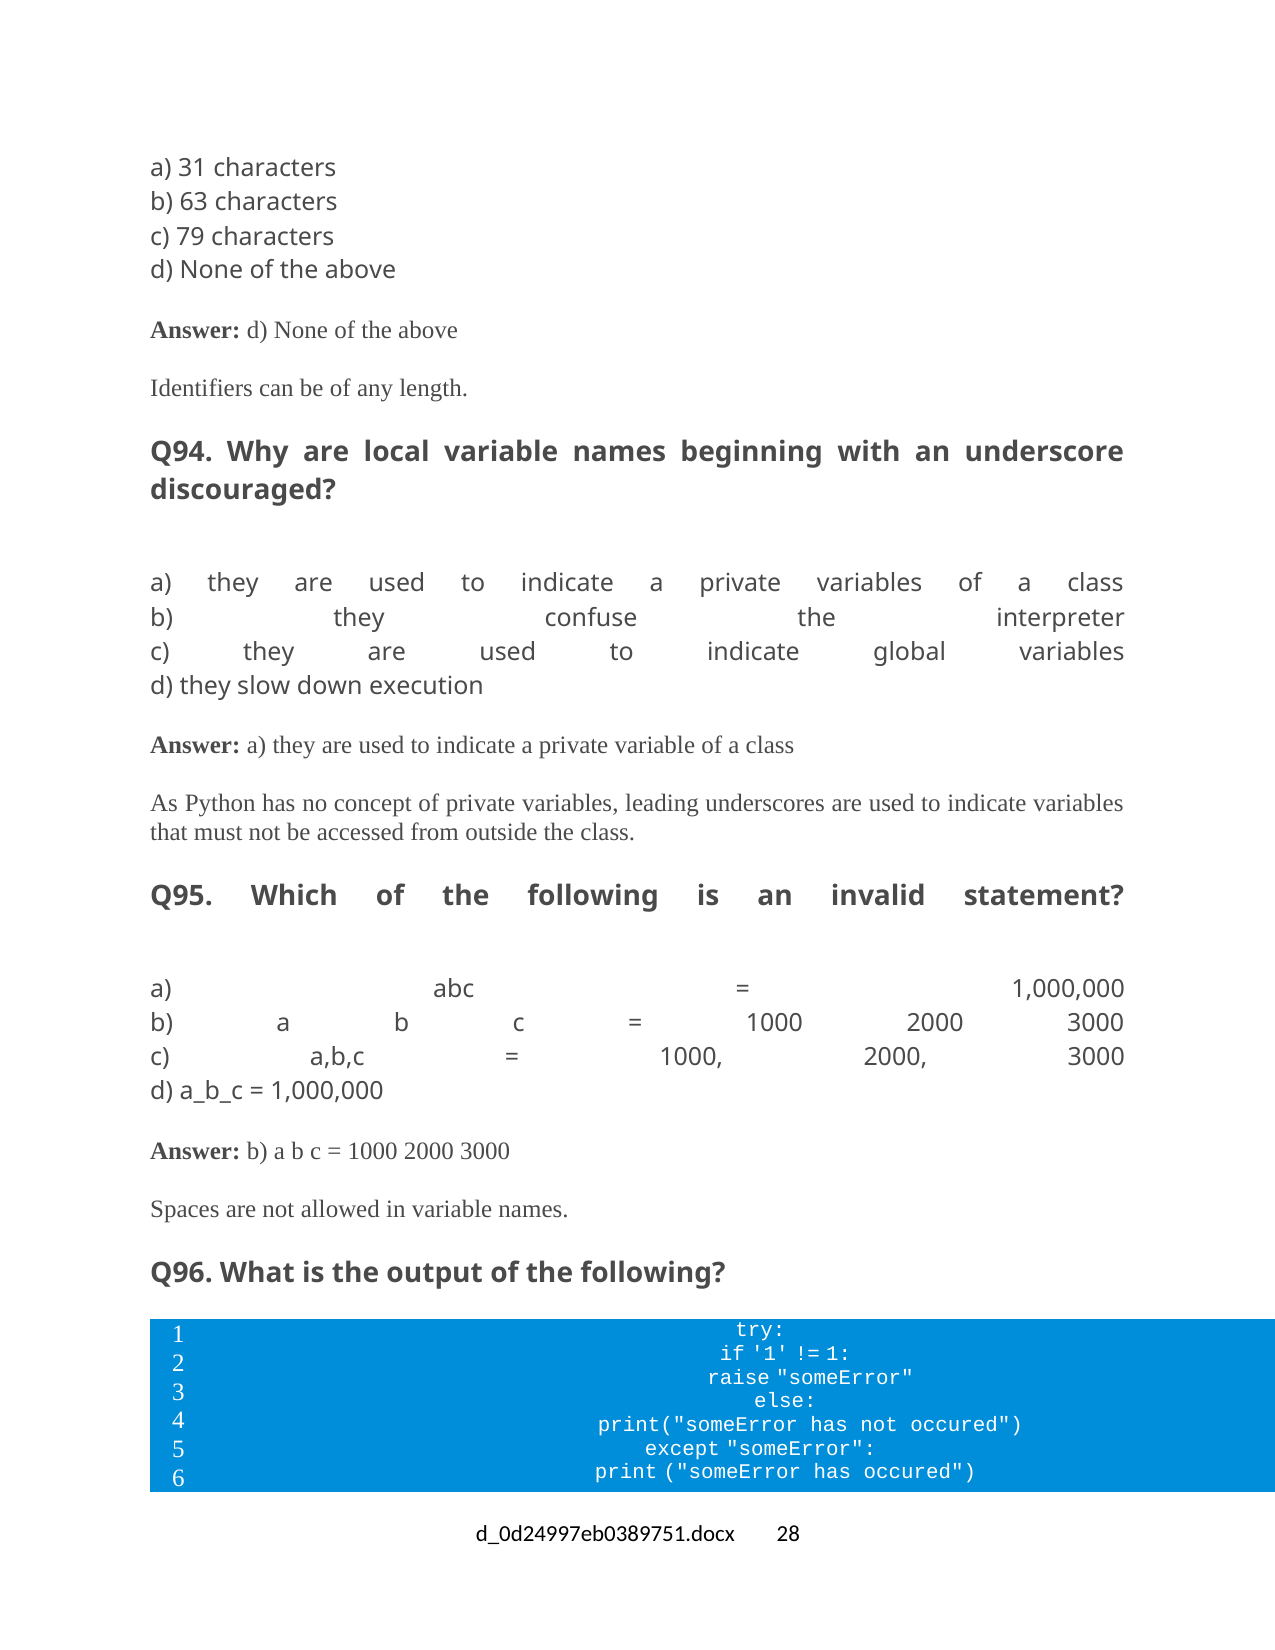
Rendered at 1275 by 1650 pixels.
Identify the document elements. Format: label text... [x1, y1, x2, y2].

text a) they are used to indicate a private variables of a class b) they confuse the interpreter c) they are used to indicate global variables d) they slow down execution [150, 565, 1125, 701]
text Spaces are not allowed in variable names. [150, 1194, 1125, 1223]
text Q96. What is the output of the following? [150, 1252, 1125, 1290]
text Identifiers can be of any length. [150, 373, 1125, 402]
text Answer: d) None of the above [150, 315, 1125, 344]
text Q95. Which of the following is an invalid statement? [150, 875, 1125, 941]
text a) abc = 1,000,000 b) a b c = 1000 2000 3000 c) a,b,c = 1000, 2000, 3000 d) a_b_c = 1,000,000 [150, 971, 1125, 1107]
table_header 1 2 3 4 5 6 7 [150, 1319, 206, 1492]
text a) 31 characters b) 63 characters c) 79 characters d) None of the above [150, 150, 1125, 286]
text As Python has no concept of private variables, leading underscores are used to indicate variables that must not be accessed from outside the class. [150, 788, 1125, 846]
text Answer: b) a b c = 1000 2000 3000 [150, 1136, 1125, 1165]
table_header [206, 1319, 1275, 1492]
text Q94. Why are local variable names beginning with an underscore discouraged? [150, 431, 1125, 536]
text Answer: a) they are used to indicate a private variable of a class [150, 731, 1125, 759]
